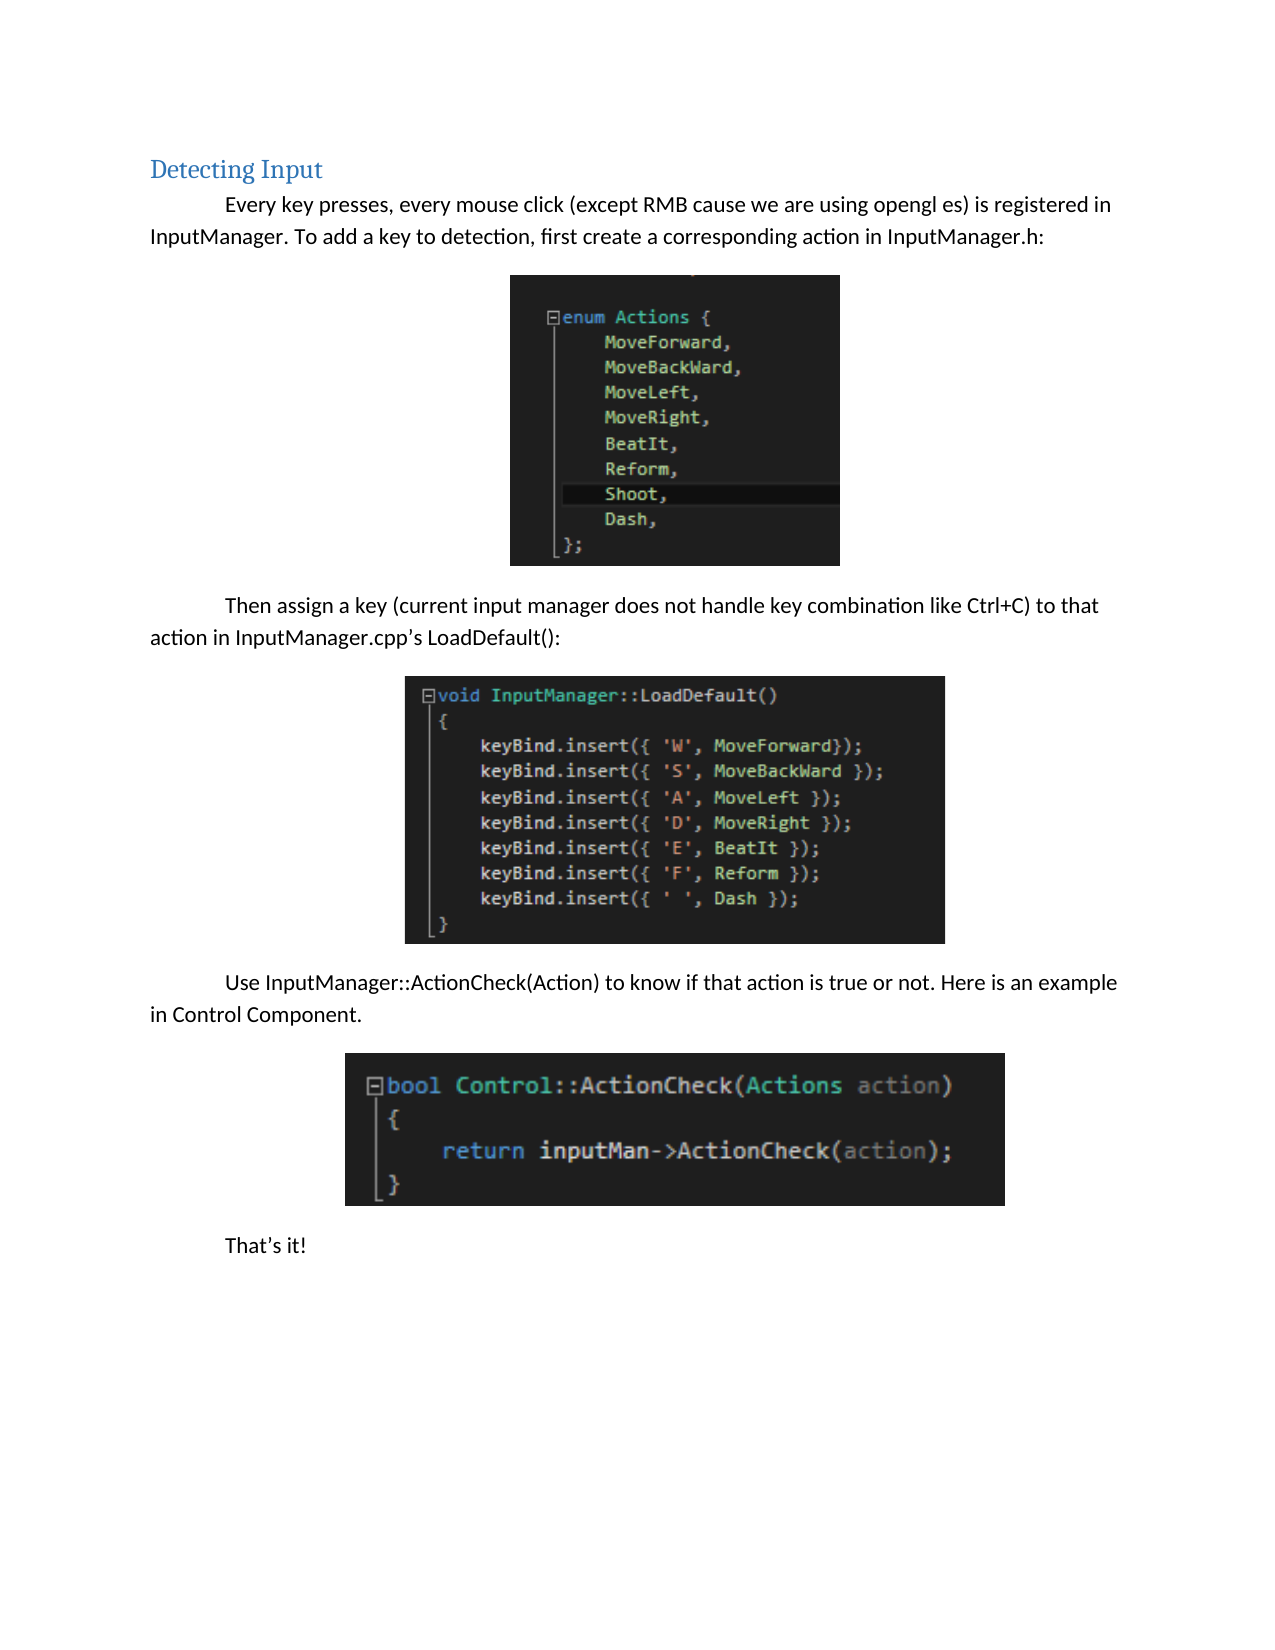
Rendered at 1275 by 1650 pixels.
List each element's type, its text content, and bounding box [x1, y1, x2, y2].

subtitle Detecting Input [150, 154, 1125, 185]
text That’s it! [150, 1231, 1125, 1259]
text Then assign a key (current input manager does not handle key combination like Ctrl+C) to that action in InputManager.cpp’s LoadDefault(): [150, 591, 1125, 651]
text Every key presses, every mouse click (except RMB cause we are using opengl es) is registered in InputManager. To add a key to detection, first create a corresponding action in InputManager.h: [150, 190, 1125, 250]
text Use InputManager::ActionCheck(Action) to know if that action is true or not. Here is an example in Control Component. [150, 968, 1125, 1028]
